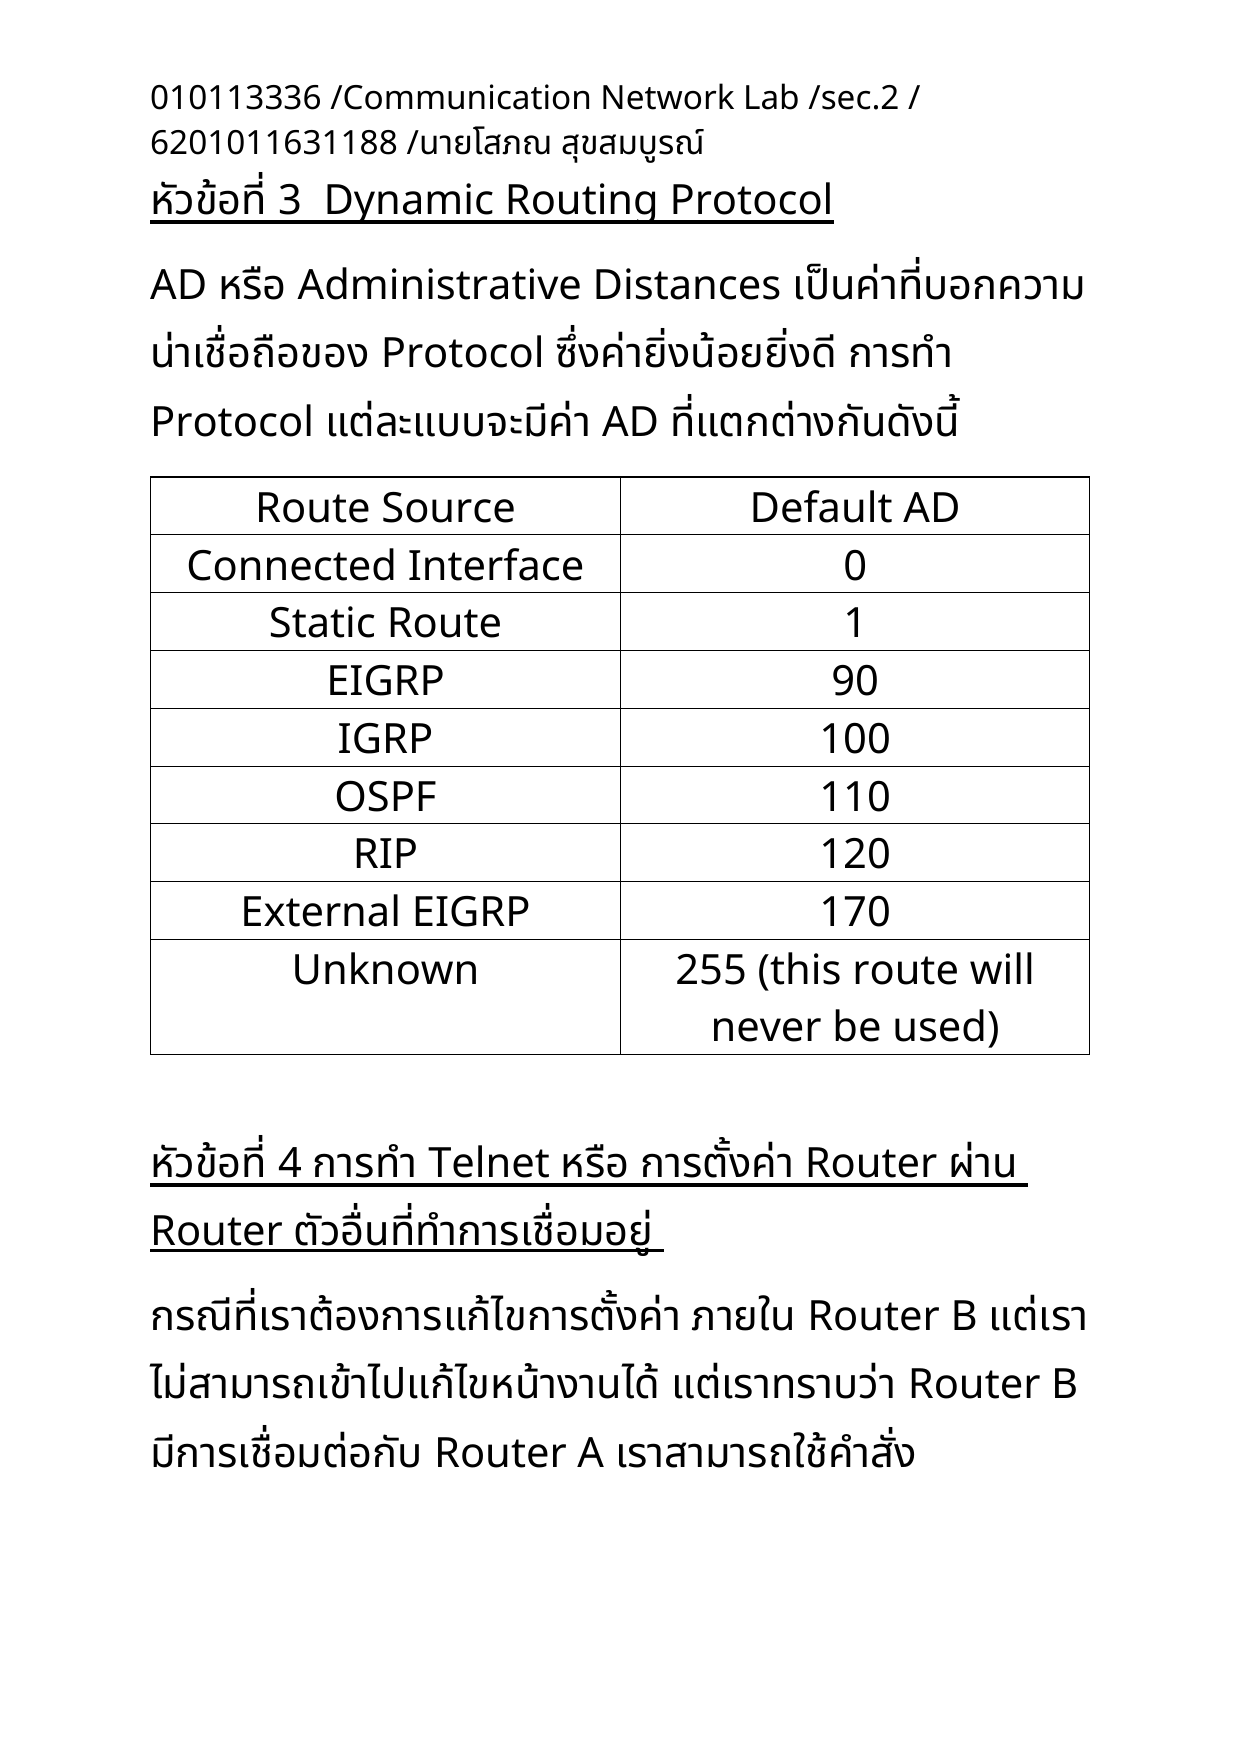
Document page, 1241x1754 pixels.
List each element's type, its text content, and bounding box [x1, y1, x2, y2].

table_cell RIP [151, 824, 620, 881]
table_cell 1 [621, 593, 1089, 650]
table_cell EIGRP [151, 651, 620, 708]
table_header Route Source [151, 478, 620, 534]
table_cell External EIGRP [151, 882, 620, 939]
table_cell 110 [621, 767, 1089, 823]
table_cell Static Route [151, 593, 620, 650]
text หัวข้อที่ 3 Dynamic Routing Protocol [150, 170, 1090, 233]
text หัวข้อที่ 4 การทำ Telnet หรือ การตั้งค่า Router ผ่าน Router ตัวอื่นที่ทำการเชื่อมอยู่ [150, 1132, 1090, 1264]
table_cell 0 [621, 535, 1089, 592]
table_cell OSPF [151, 767, 620, 823]
table_cell Connected Interface [151, 535, 620, 592]
table_cell IGRP [151, 709, 620, 766]
table_header Default AD [621, 478, 1089, 534]
table_cell 170 [621, 882, 1089, 939]
table_cell 100 [621, 709, 1089, 766]
table_cell 90 [621, 651, 1089, 708]
text AD หรือ Administrative Distances เป็นค่าที่บอกความน่าเชื่อถือของ Protocol ซึ่งค่ายิ่งน้อยยิ่งดี การทำ Protocol แต่ละแบบจะมีค่า AD ที่แตกต่างกันดังนี้ [150, 255, 1090, 455]
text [150, 1286, 1090, 1486]
table_cell 255 (this route will never be used) [621, 940, 1089, 1053]
table_cell 120 [621, 824, 1089, 881]
table_cell Unknown [151, 940, 620, 1053]
